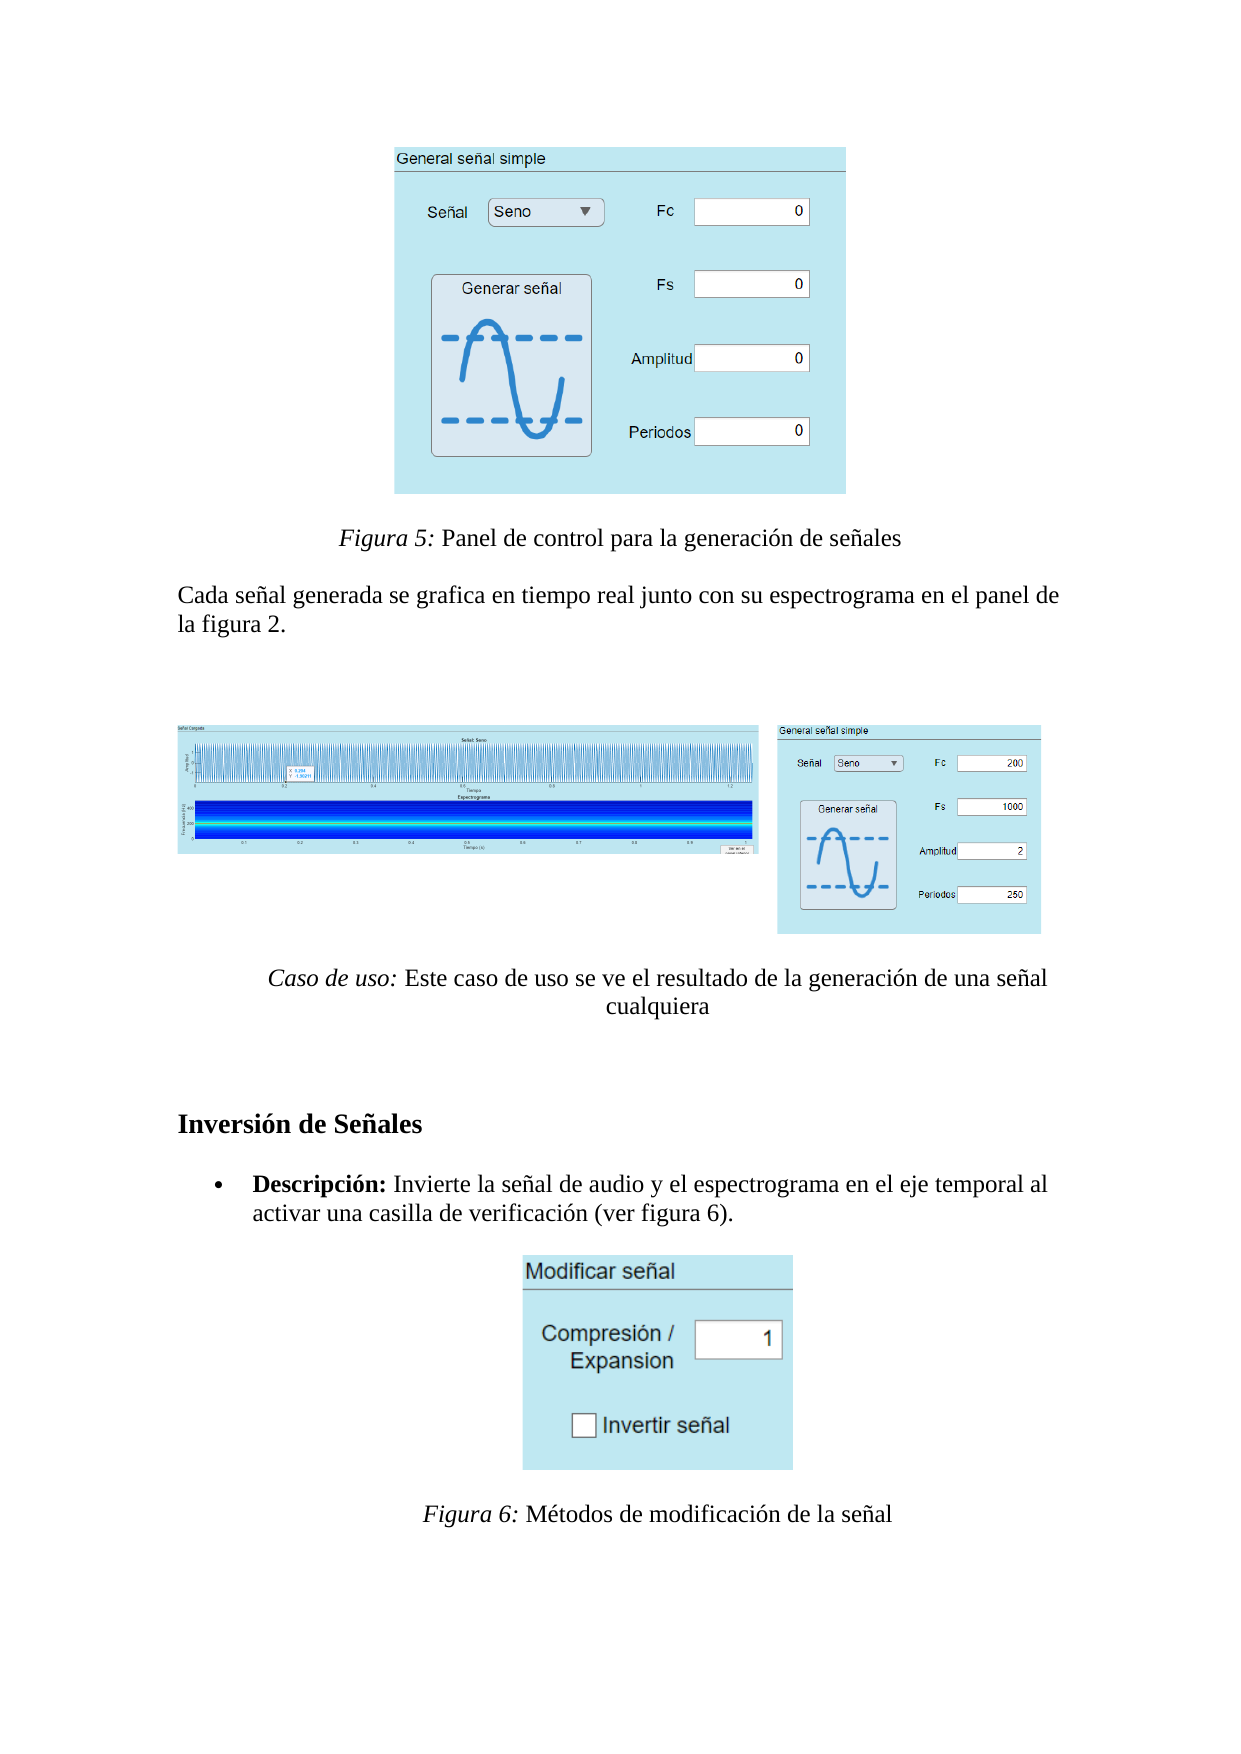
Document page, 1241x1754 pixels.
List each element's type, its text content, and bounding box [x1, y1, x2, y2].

text Figura 5: Panel de control para la generación de señales [177, 523, 1063, 551]
list Descripción: Invierte la señal de audio y el espectrograma en el eje temporal al activar una casilla de verificación (ver figura 6). [215, 1169, 1063, 1226]
picture [177, 725, 759, 854]
text Figura 6: Métodos de modificación de la señal [252, 1499, 1063, 1528]
picture [394, 147, 846, 494]
text Inversión de Señales [177, 1107, 1063, 1140]
text Cada señal generada se grafica en tiempo real junto con su espectrograma en el panel de la figura 2. [177, 581, 1063, 638]
text Caso de uso: Este caso de uso se ve el resultado de la generación de una señal cualquiera [252, 963, 1063, 1020]
picture [777, 725, 1041, 934]
picture [522, 1255, 793, 1470]
